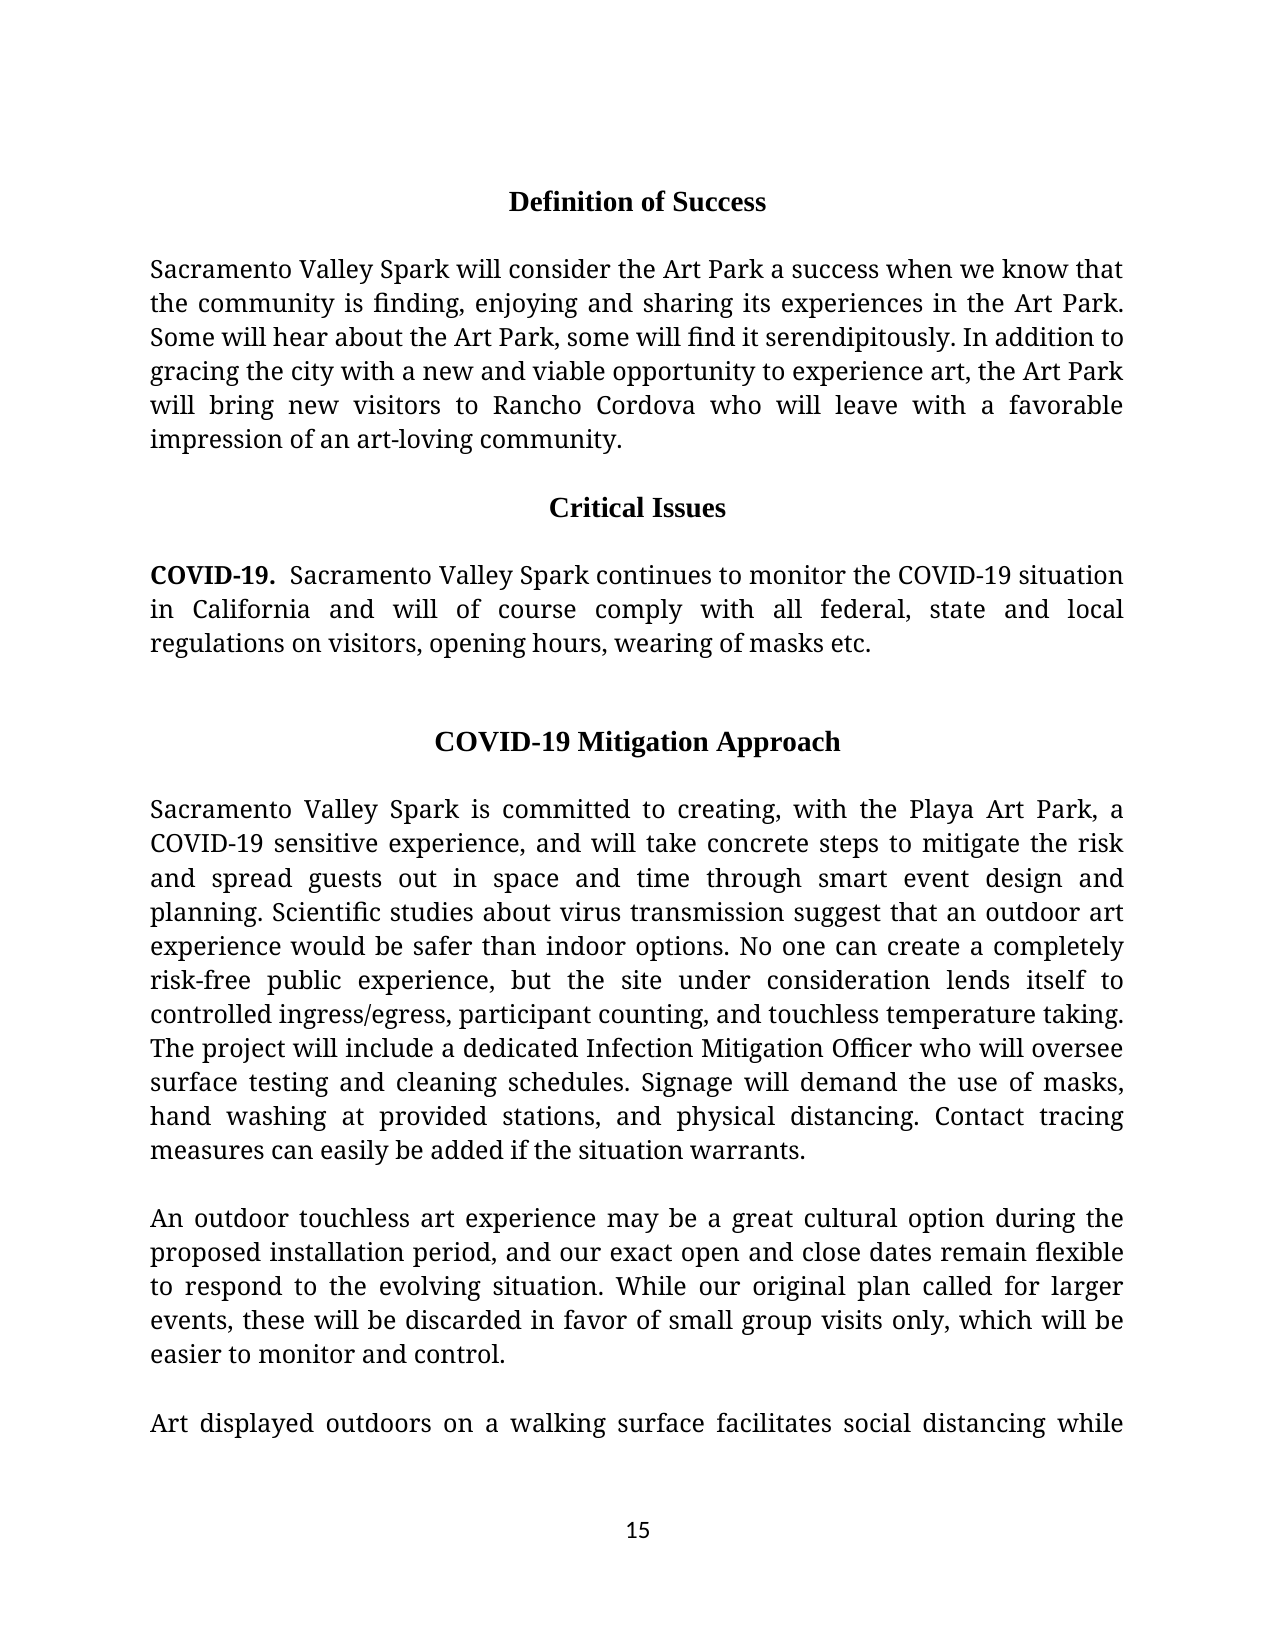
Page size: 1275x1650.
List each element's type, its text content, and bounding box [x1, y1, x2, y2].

subtitle Definition of Success [150, 184, 1125, 218]
text Sacramento Valley Spark will consider the Art Park a success when we know that the community is finding, enjoying and sharing its experiences in the Art Park. Some will hear about the Art Park, some will find it serendipitously. In addition to gracing the city with a new and viable opportunity to experience art, the Art Park will bring new visitors to Rancho Cordova who will leave with a favorable impression of an art-loving community. [150, 252, 1125, 456]
subtitle Critical Issues [150, 490, 1125, 524]
text COVID-19 Mitigation Approach [150, 724, 1125, 758]
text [150, 1371, 1125, 1439]
text Sacramento Valley Spark is committed to creating, with the Playa Art Park, a COVID-19 sensitive experience, and will take concrete steps to mitigate the risk and spread guests out in space and time through smart event design and planning. Scientific studies about virus transmission suggest that an outdoor art experience would be safer than indoor options. No one can create a completely risk-free public experience, but the site under consideration lends itself to controlled ingress/egress, participant counting, and touchless temperature taking. The project will include a dedicated Infection Mitigation Officer who will oversee surface testing and cleaning schedules. Signage will demand the use of masks, hand washing at provided stations, and physical distancing. Contact tracing measures can easily be added if the situation warrants. [150, 792, 1125, 1167]
text COVID-19. Sacramento Valley Spark continues to monitor the COVID-19 situation in California and will of course comply with all federal, state and local regulations on visitors, opening hours, wearing of masks etc. [150, 558, 1125, 660]
text An outdoor touchless art experience may be a great cultural option during the proposed installation period, and our exact open and close dates remain flexible to respond to the evolving situation. While our original plan called for larger events, these will be discarded in favor of small group visits only, which will be easier to monitor and control. [150, 1167, 1125, 1371]
